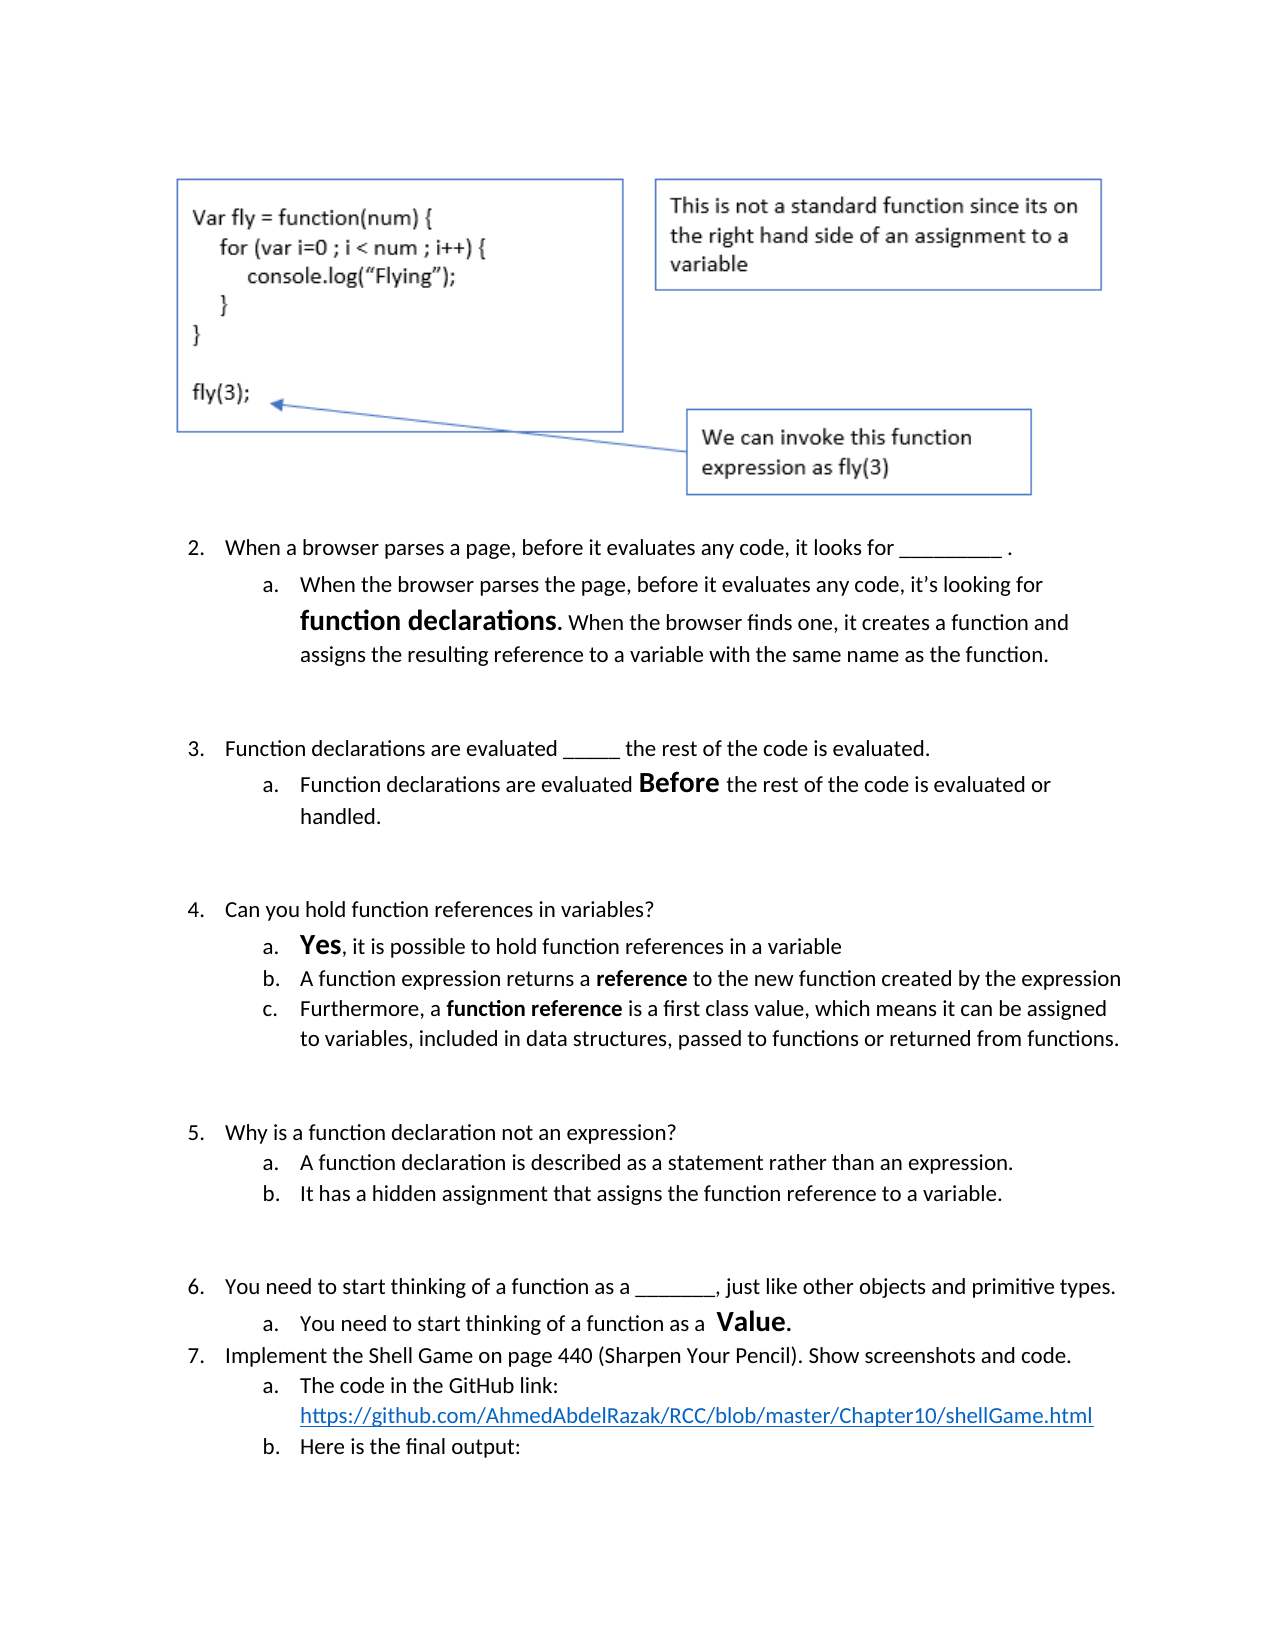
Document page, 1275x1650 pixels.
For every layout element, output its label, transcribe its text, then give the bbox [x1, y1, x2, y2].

list Yes, it is possible to hold function references in a variable [262, 926, 1125, 961]
list Furthermore, a function reference is a first class value, which means it can be assigned to variables, included in data structures, passed to functions or returned from functions. [262, 994, 1125, 1053]
list The code in the GitHub link: https://github.com/AhmedAbdelRazak/RCC/blob/master/Chapter10/shellGame.html [262, 1371, 1125, 1429]
list When the browser parses the page, before it evaluates any code, it’s looking for function declarations. When the browser finds one, it creates a function and assigns the resulting reference to a variable with the same name as the function. [262, 564, 1125, 668]
list Why is a function declaration not an expression? [187, 1118, 1125, 1146]
list Here is the final output: [262, 1432, 1125, 1460]
list When a browser parses a page, before it evaluates any code, it looks for _________ . [187, 533, 1125, 562]
list A function expression returns a reference to the new function created by the expression [262, 964, 1125, 992]
list Function declarations are evaluated _____ the rest of the code is evaluated. [187, 734, 1125, 762]
list It has a hidden assignment that assigns the function reference to a variable. [262, 1179, 1125, 1207]
list Can you hold function references in variables? [187, 896, 1125, 923]
list You need to start thinking of a function as a Value. [262, 1303, 1125, 1338]
list Function declarations are evaluated Before the rest of the code is evaluated or handled. [262, 764, 1125, 830]
list You need to start thinking of a function as a _______, just like other objects and primitive types. [187, 1272, 1125, 1301]
picture [150, 150, 1125, 515]
list A function declaration is described as a statement rather than an expression. [262, 1148, 1125, 1177]
list Implement the Shell Game on page 440 (Sharpen Your Pencil). Show screenshots and code. [187, 1341, 1125, 1369]
